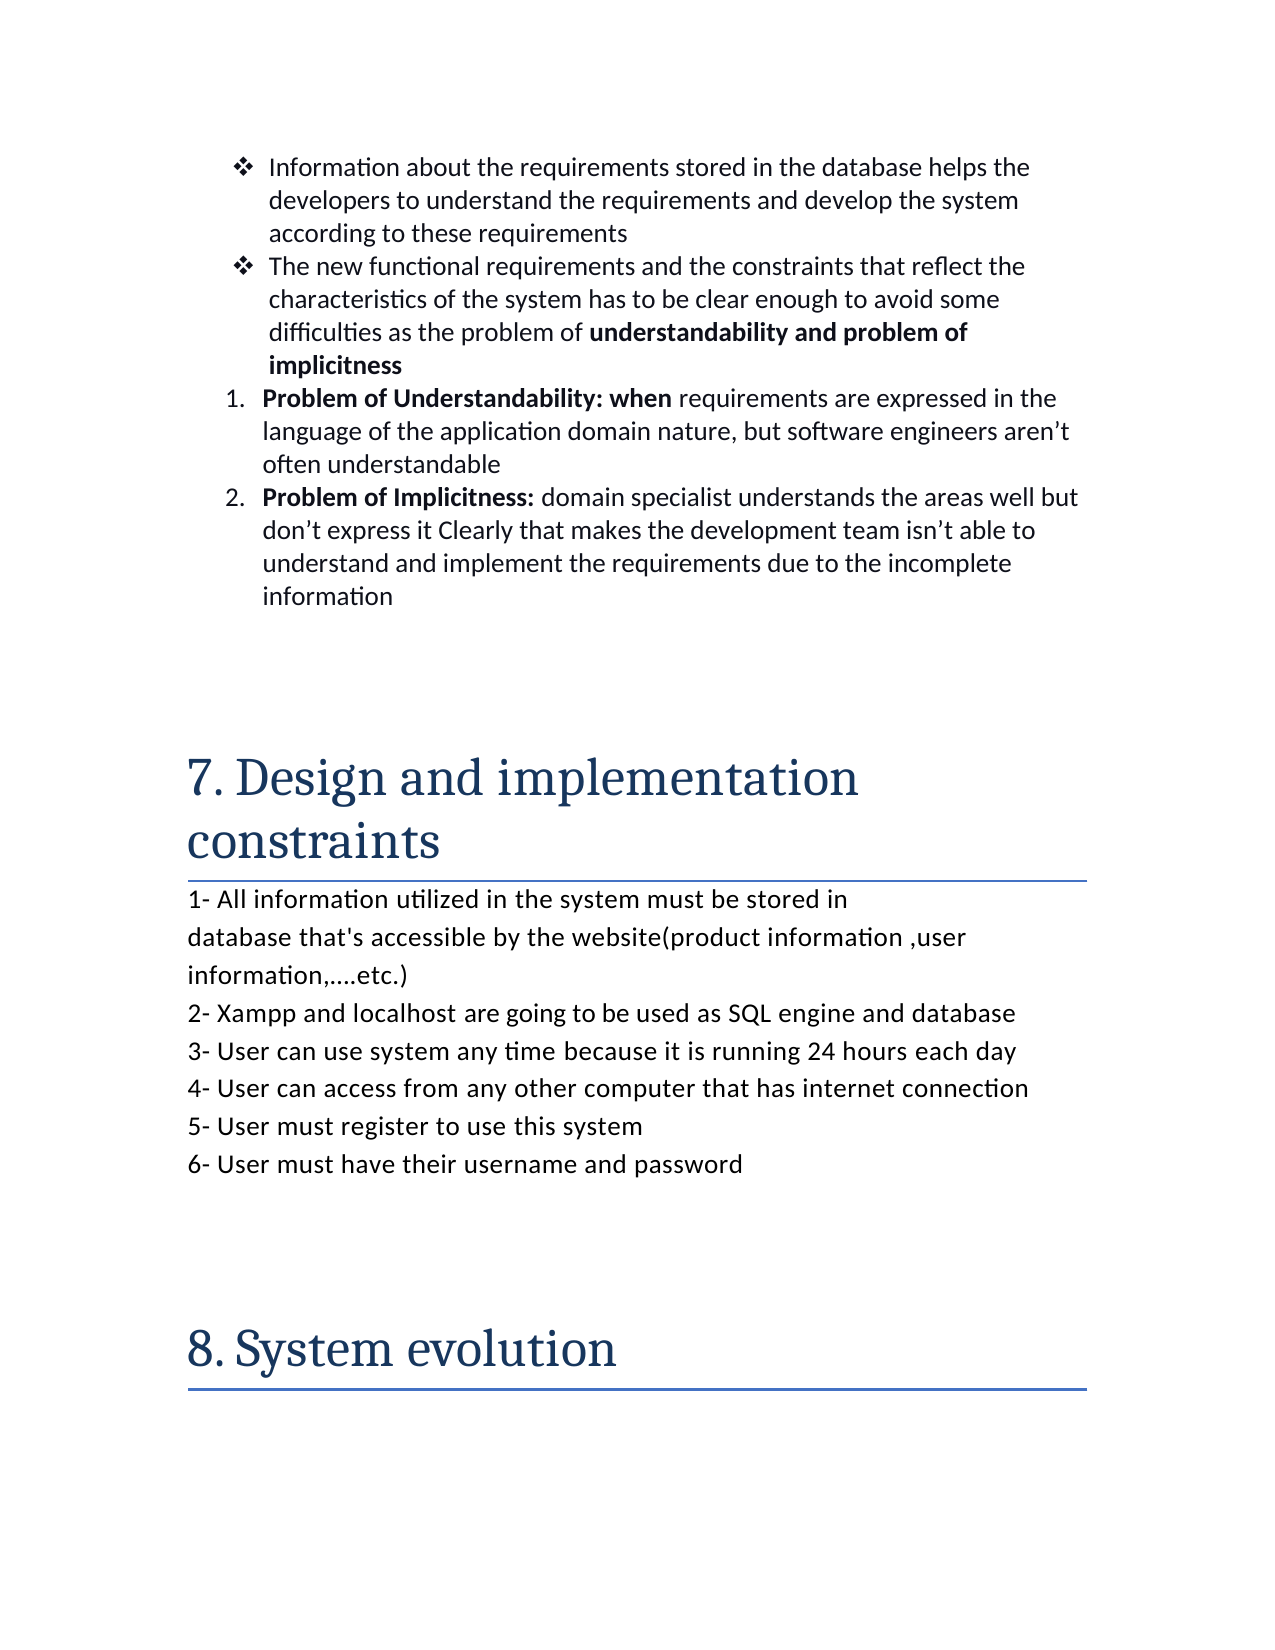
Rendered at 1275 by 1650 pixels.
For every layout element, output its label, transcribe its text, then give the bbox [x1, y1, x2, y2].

list Problem of Implicitness: domain specialist understands the areas well but don’t express it Clearly that makes the development team isn’t able to understand and implement the requirements due to the incomplete information [225, 480, 1087, 612]
list The new functional requirements and the constraints that reflect the characteristics of the system has to be clear enough to avoid some difficulties as the problem of understandability and problem of implicitness [231, 249, 1087, 381]
text 8. System evolution [187, 1318, 1087, 1391]
list Information about the requirements stored in the database helps the developers to understand the requirements and develop the system according to these requirements [231, 150, 1087, 249]
text 1- All information utilized in the system must be stored in database that's accessible by the website(product information ,user information,….etc.) 2- Xampp and localhost are going to be used as SQL engine and database 3- User can use system any time because it is running 24 hours each day 4- User can access from any other computer that has internet connection 5- User must register to use this system 6- User must have their username and password [187, 882, 1087, 1180]
list Problem of Understandability: when requirements are expressed in the language of the application domain nature, but software engineers aren’t often understandable [225, 381, 1087, 480]
text 7. Design and implementation constraints [187, 747, 1087, 882]
